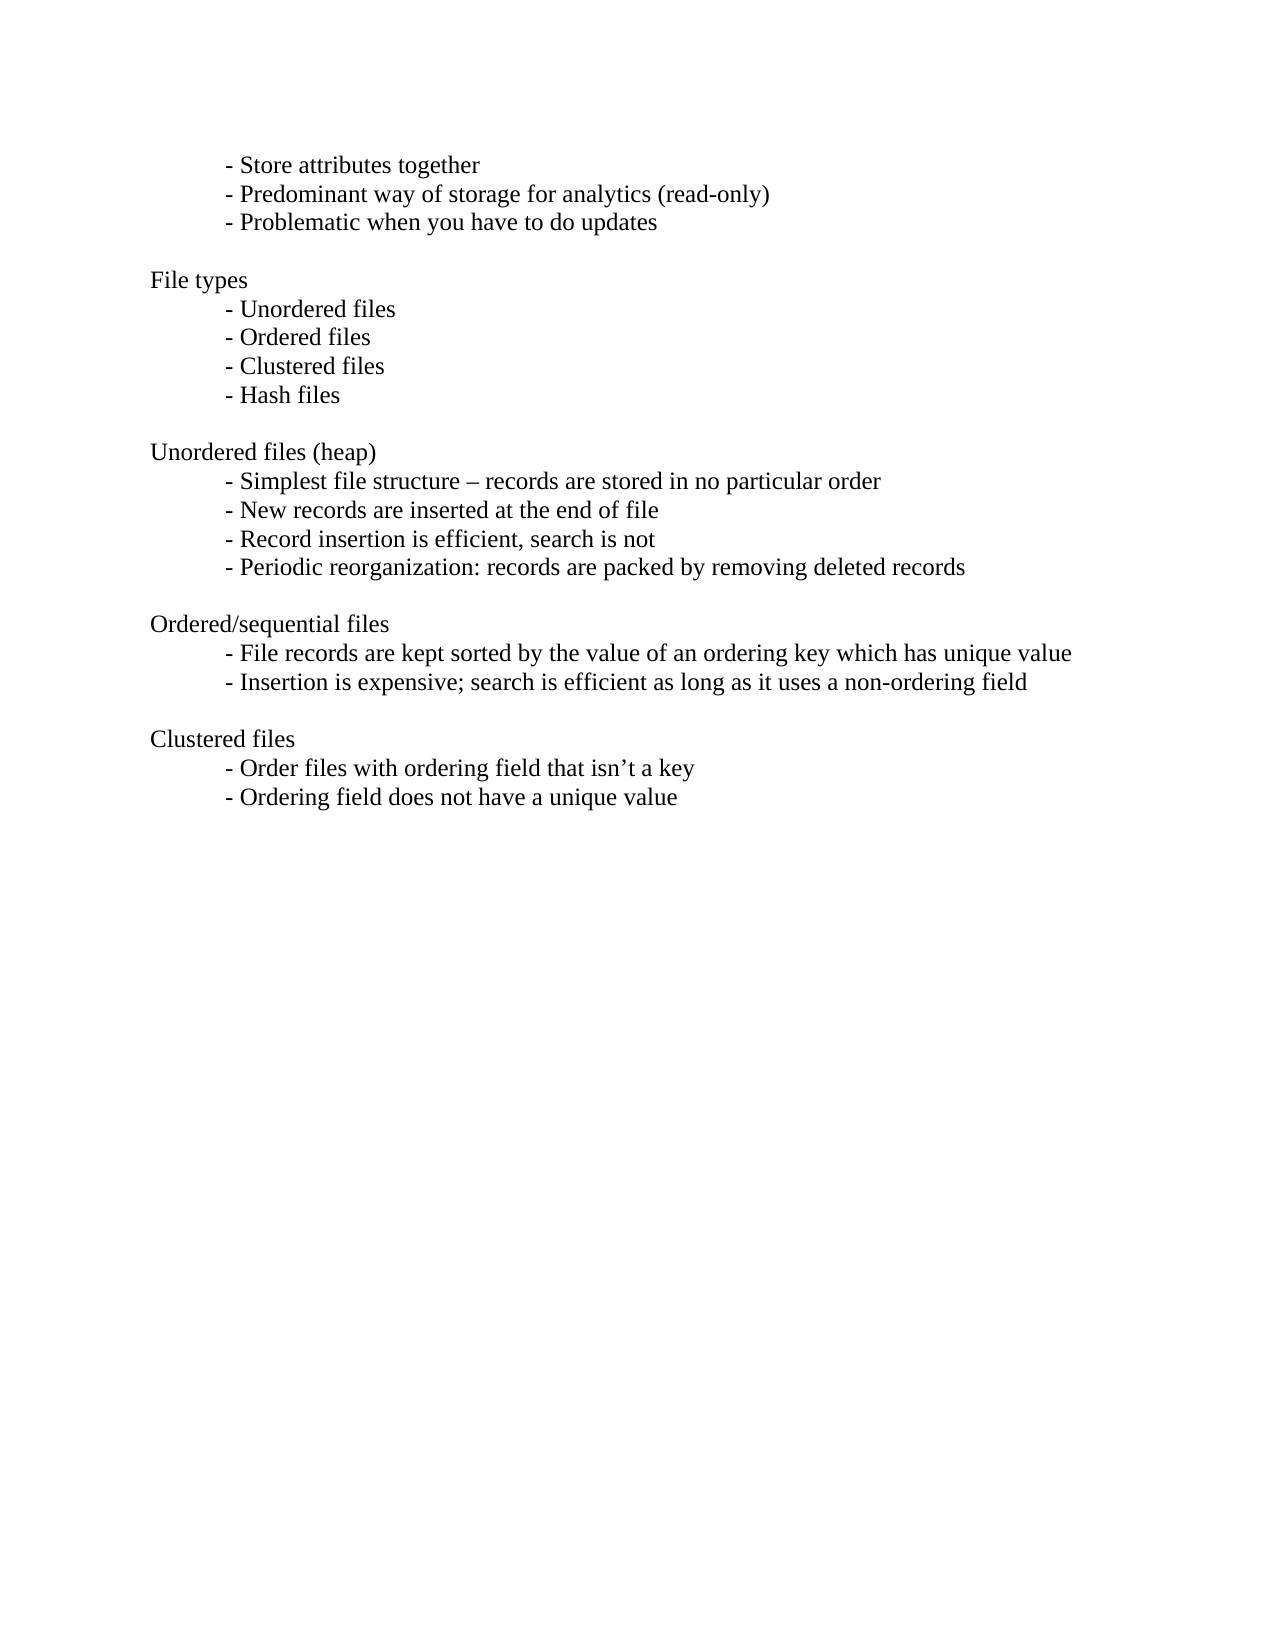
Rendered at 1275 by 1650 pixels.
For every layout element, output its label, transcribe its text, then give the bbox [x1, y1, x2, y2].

text - Predominant way of storage for analytics (read-only) [150, 179, 1125, 207]
text - Unordered files [150, 294, 1125, 322]
text - Insertion is expensive; search is efficient as long as it uses a non-ordering field [150, 667, 1125, 696]
text - Store attributes together [150, 150, 1125, 179]
text - Ordering field does not have a unique value [150, 782, 1125, 811]
text - Simplest file structure – records are stored in no particular order [150, 466, 1125, 495]
text - Hash files [150, 380, 1125, 409]
text - New records are inserted at the end of file [150, 495, 1125, 524]
text Ordered/sequential files [150, 609, 1125, 638]
text - Order files with ordering field that isn’t a key [150, 753, 1125, 782]
text Clustered files [150, 724, 1125, 753]
text - Problematic when you have to do updates [150, 207, 1125, 236]
text File types [150, 265, 1125, 294]
text - Record insertion is efficient, search is not [150, 524, 1125, 552]
text - Ordered files [150, 322, 1125, 351]
text - Clustered files [150, 351, 1125, 380]
text Unordered files (heap) [150, 437, 1125, 466]
text - File records are kept sorted by the value of an ordering key which has unique value [150, 638, 1125, 667]
text - Periodic reorganization: records are packed by removing deleted records [150, 552, 1125, 581]
